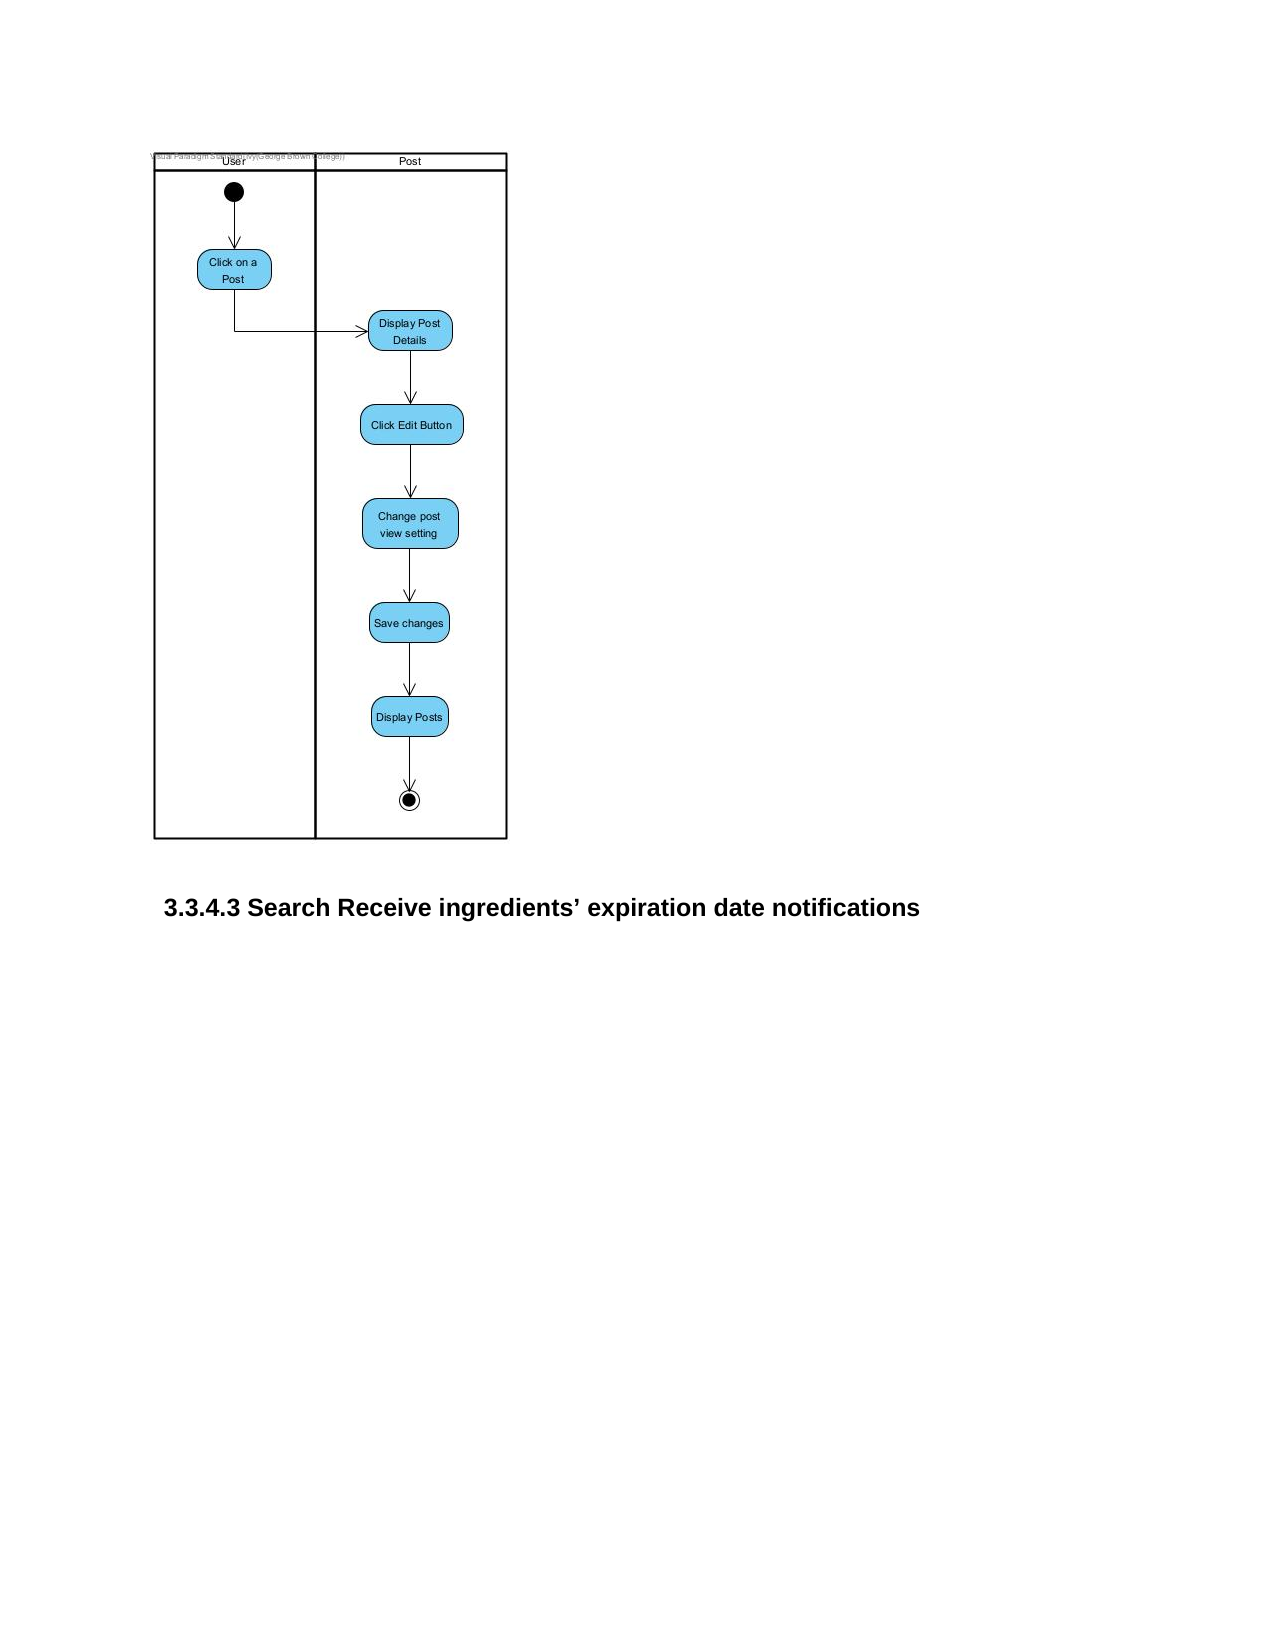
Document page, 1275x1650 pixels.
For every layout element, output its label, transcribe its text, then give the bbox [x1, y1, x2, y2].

picture [150, 150, 512, 844]
text 3.3.4.3 Search Receive ingredients’ expiration date notifications [150, 893, 1125, 922]
